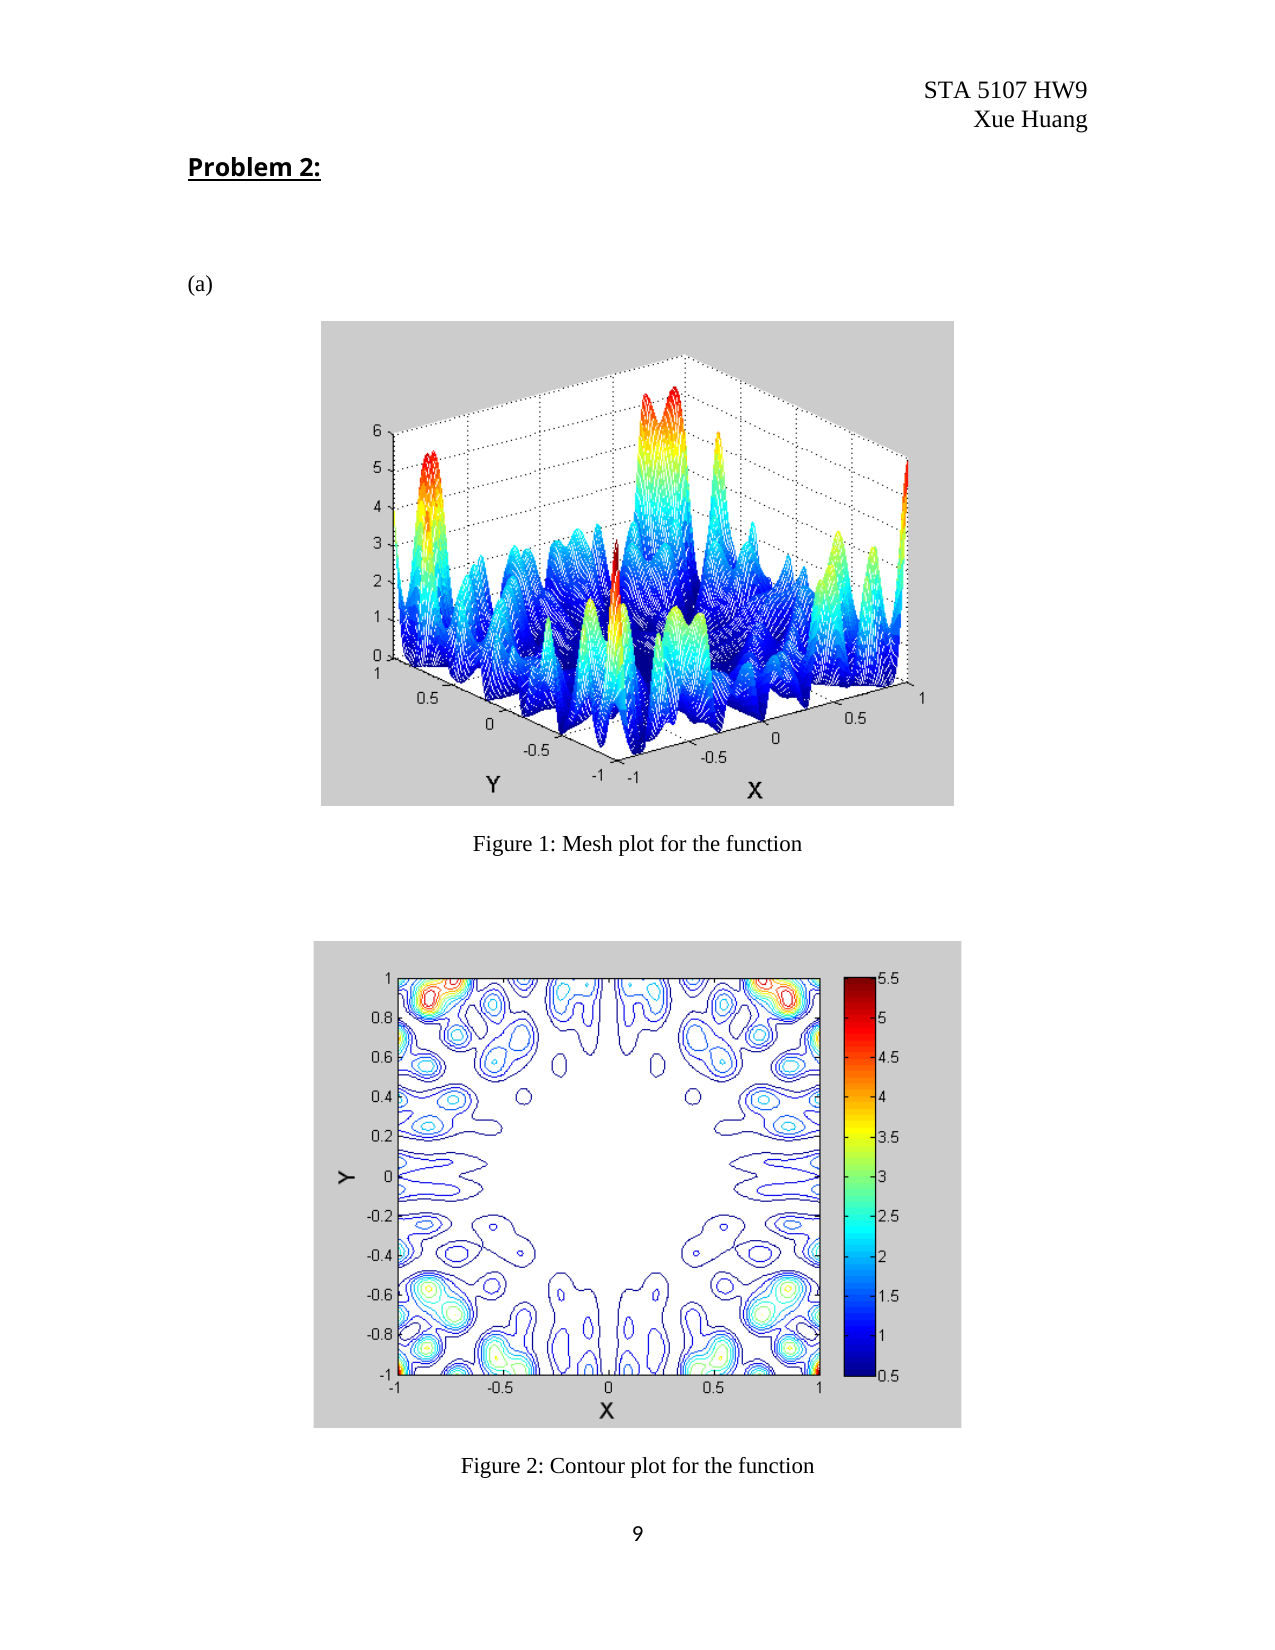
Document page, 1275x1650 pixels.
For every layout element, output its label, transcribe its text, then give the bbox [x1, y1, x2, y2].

picture [321, 321, 954, 806]
text Figure 1: Mesh plot for the function [187, 830, 1087, 857]
picture [313, 941, 962, 1428]
text Figure 2: Contour plot for the function [187, 1452, 1087, 1479]
text Problem 2: [187, 150, 1087, 184]
text (a) [187, 270, 1087, 296]
